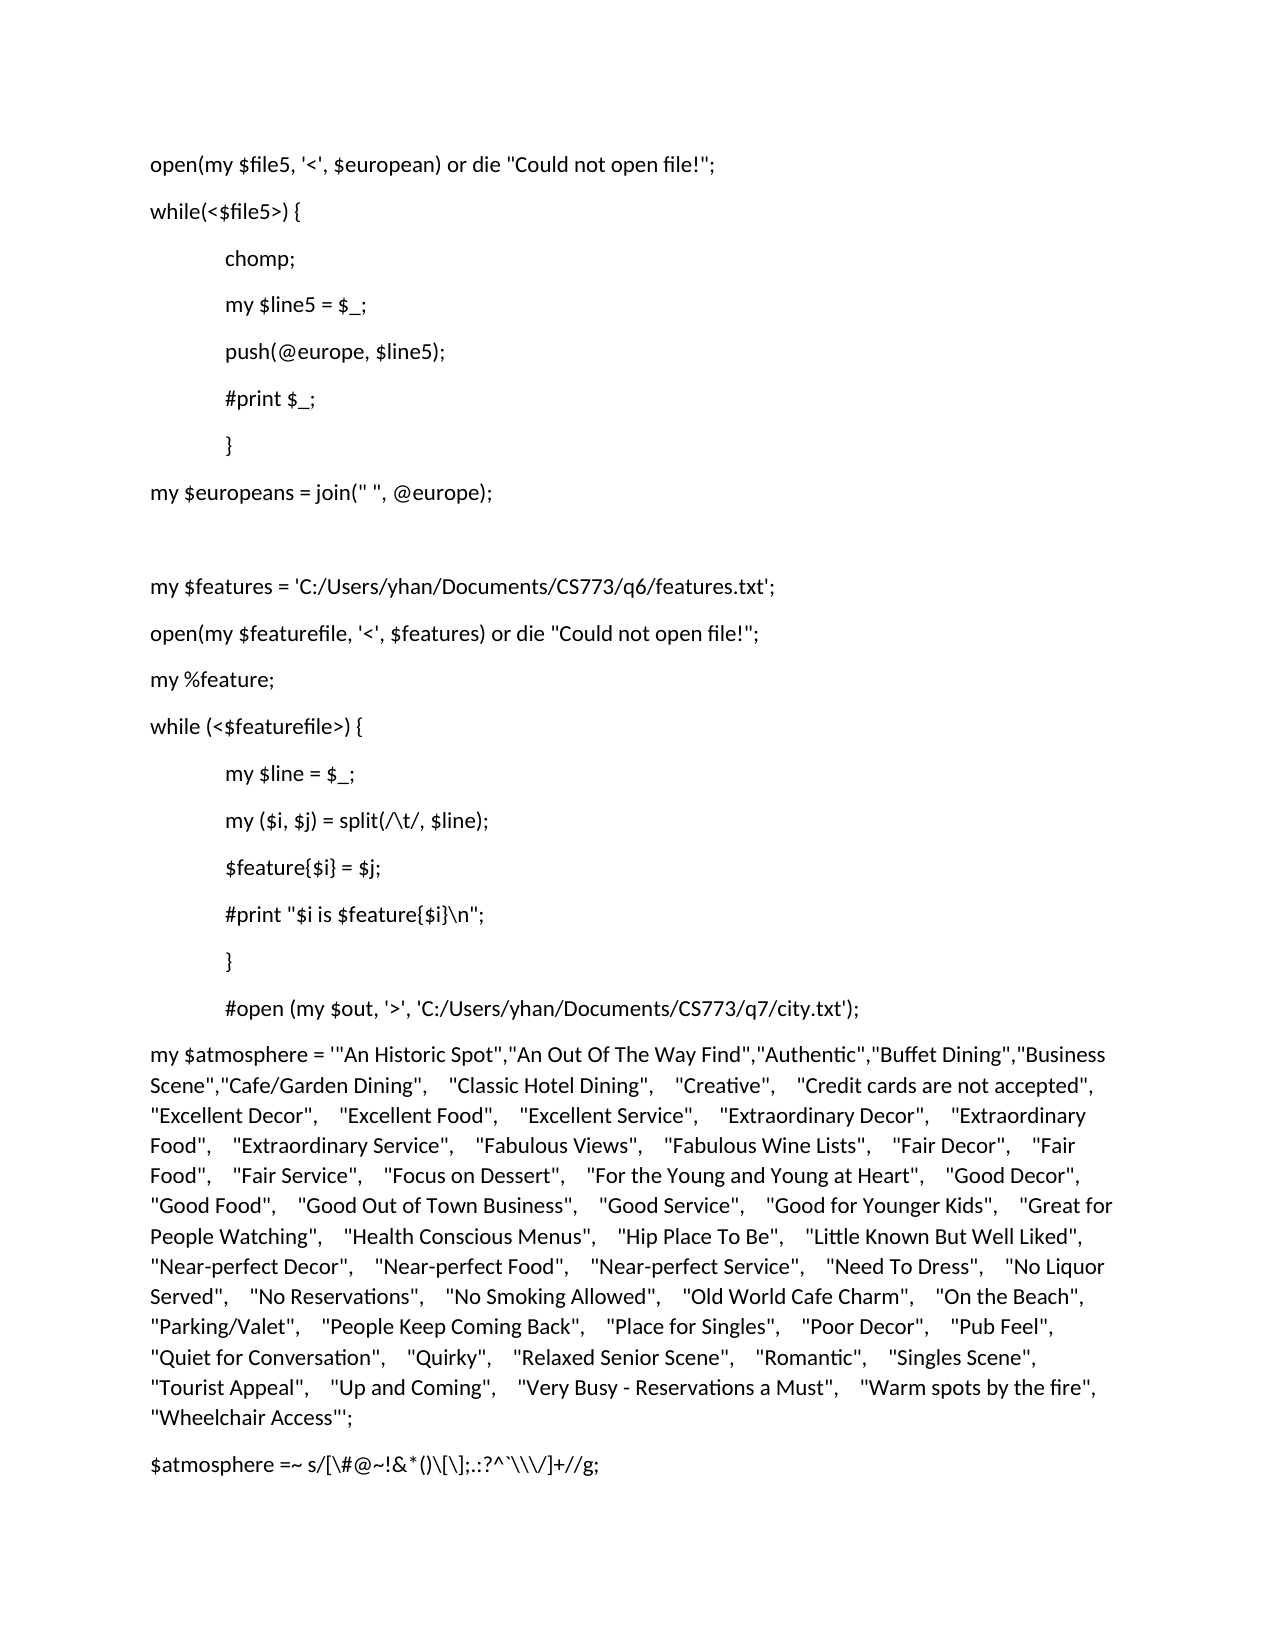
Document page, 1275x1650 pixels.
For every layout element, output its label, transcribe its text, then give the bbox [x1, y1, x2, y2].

text my $line5 = $_; [150, 291, 1125, 319]
text push(@europe, $line5); [150, 337, 1125, 366]
text open(my $featurefile, '<', $features) or die "Could not open file!"; [150, 619, 1125, 647]
text #open (my $out, '>', 'C:/Users/yhan/Documents/CS773/q7/city.txt'); [150, 994, 1125, 1022]
text while(<$file5>) { [150, 197, 1125, 225]
text my $line = $_; [150, 759, 1125, 787]
text } [150, 431, 1125, 459]
text $feature{$i} = $j; [150, 853, 1125, 881]
text chomp; [150, 244, 1125, 272]
text #print "$i is $feature{$i}\n"; [150, 900, 1125, 928]
text } [150, 947, 1125, 975]
text my ($i, $j) = split(/\t/, $line); [150, 806, 1125, 834]
text while (<$featurefile>) { [150, 712, 1125, 741]
text #print $_; [150, 384, 1125, 412]
text open(my $file5, '<', $european) or die "Could not open file!"; [150, 150, 1125, 178]
text my $features = 'C:/Users/yhan/Documents/CS773/q6/features.txt'; [150, 572, 1125, 600]
text $atmosphere =~ s/[\#@~!&*()\[\];.:?^`\\\/]+//g; [150, 1450, 1125, 1478]
text my $europeans = join(" ", @europe); [150, 478, 1125, 506]
text my %feature; [150, 666, 1125, 694]
text my $atmosphere = '"An Historic Spot","An Out Of The Way Find","Authentic","Buffet Dining","Business Scene","Cafe/Garden Dining", "Classic Hotel Dining", "Creative", "Credit cards are not accepted", "Excellent Decor", "Excellent Food", "Excellent Service", "Extraordinary Decor", "Extraordinary Food", "Extraordinary Service", "Fabulous Views", "Fabulous Wine Lists", "Fair Decor", "Fair Food", "Fair Service", "Focus on Dessert", "For the Young and Young at Heart", "Good Decor", "Good Food", "Good Out of Town Business", "Good Service", "Good for Younger Kids", "Great for People Watching", "Health Conscious Menus", "Hip Place To Be", "Little Known But Well Liked", "Near-perfect Decor", "Near-perfect Food", "Near-perfect Service", "Need To Dress", "No Liquor Served", "No Reservations", "No Smoking Allowed", "Old World Cafe Charm", "On the Beach", "Parking/Valet", "People Keep Coming Back", "Place for Singles", "Poor Decor", "Pub Feel", "Quiet for Conversation", "Quirky", "Relaxed Senior Scene", "Romantic", "Singles Scene", "Tourist Appeal", "Up and Coming", "Very Busy - Reservations a Must", "Warm spots by the fire", "Wheelchair Access"'; [150, 1041, 1125, 1431]
